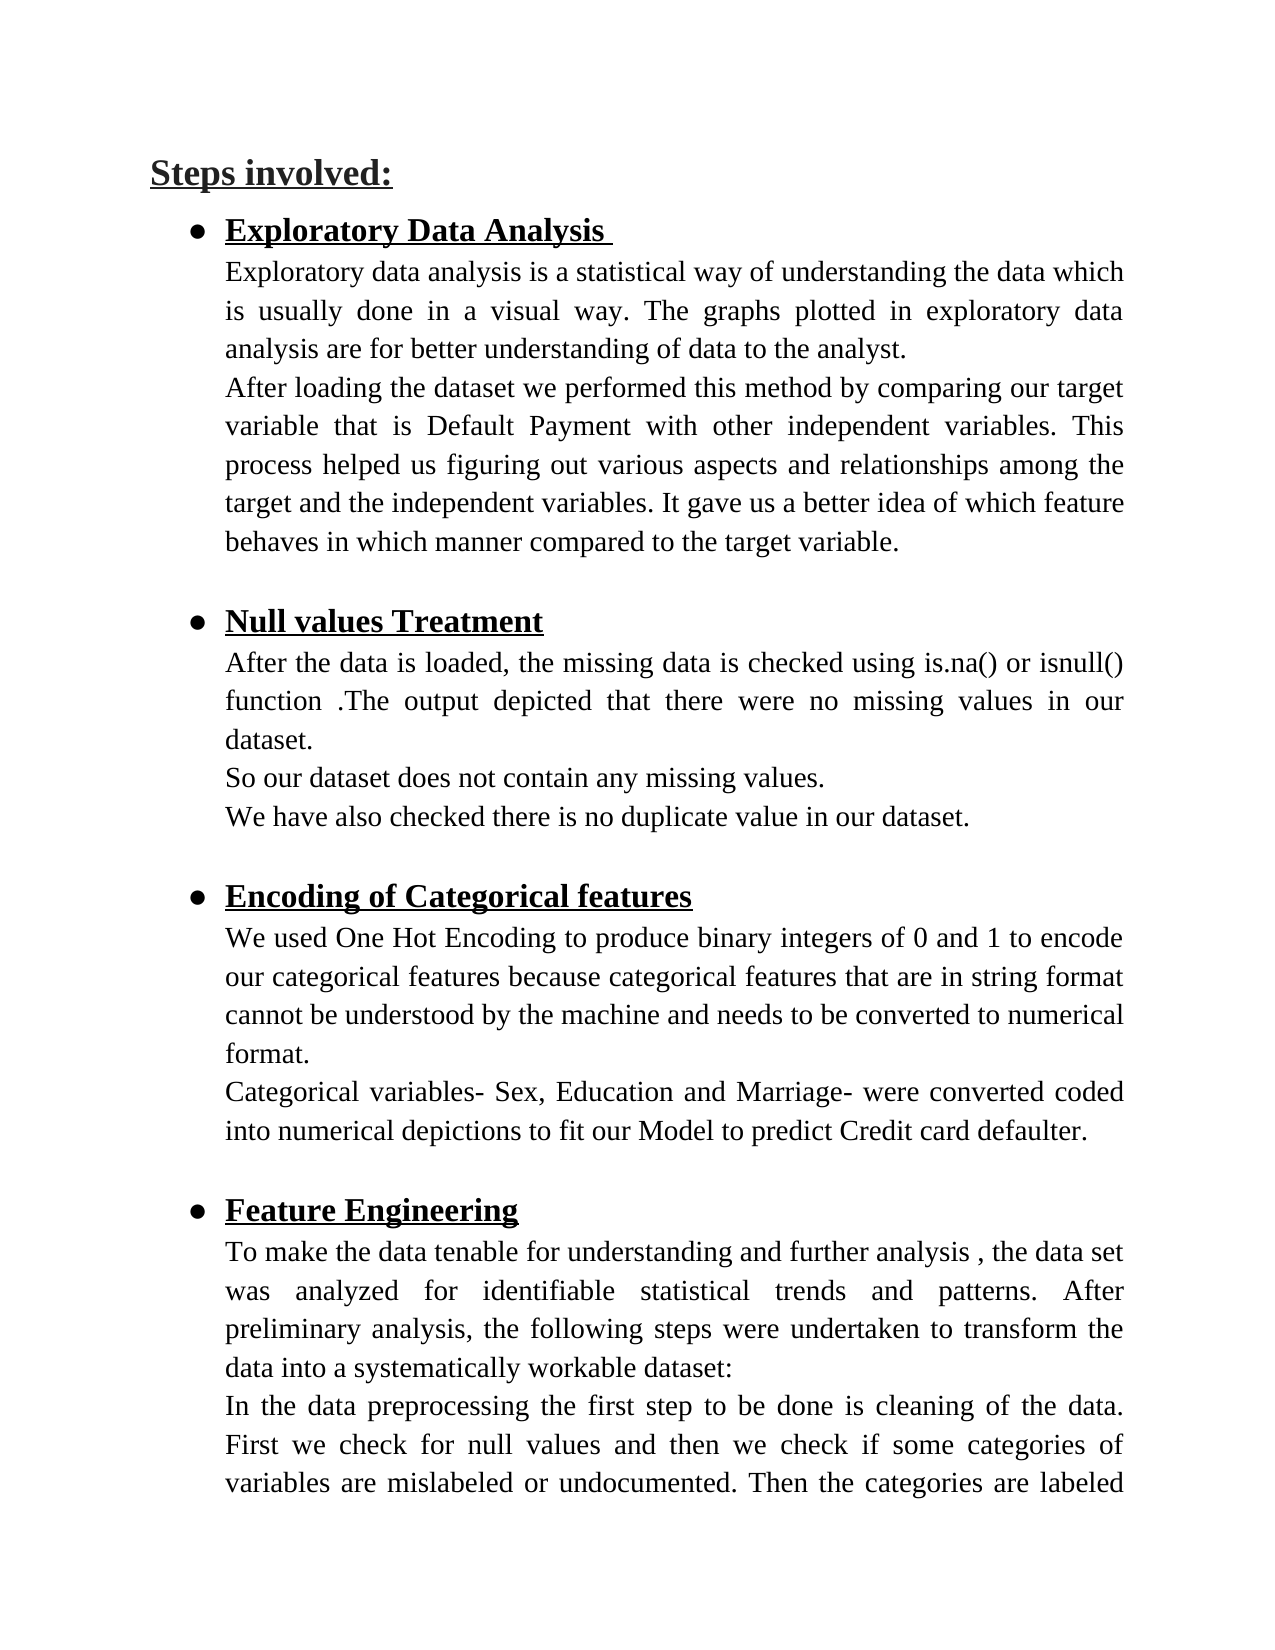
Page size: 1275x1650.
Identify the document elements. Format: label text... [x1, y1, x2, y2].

text To make the data tenable for understanding and further analysis , the data set was analyzed for identifiable statistical trends and patterns. After preliminary analysis, the following steps were undertaken to transform the data into a systematically workable dataset: [225, 1234, 1125, 1383]
text So our dataset does not contain any missing values. [225, 761, 1125, 794]
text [225, 1388, 1125, 1499]
text Exploratory data analysis is a statistical way of understanding the data which is usually done in a visual way. The graphs plotted in exploratory data analysis are for better understanding of data to the analyst. [225, 254, 1125, 365]
list Feature Engineering [187, 1190, 1125, 1228]
text Steps involved: [150, 150, 1125, 193]
text After loading the dataset we performed this method by comparing our target variable that is Default Payment with other independent variables. This process helped us figuring out various aspects and relationships among the target and the independent variables. It gave us a better idea of which feature behaves in which manner compared to the target variable. [225, 370, 1125, 557]
text We used One Hot Encoding to produce binary integers of 0 and 1 to encode our categorical features because categorical features that are in string format cannot be understood by the machine and needs to be converted to numerical format. [225, 920, 1125, 1069]
text We have also checked there is no duplicate value in our dataset. [225, 799, 1125, 833]
list Exploratory Data Analysis [187, 210, 1125, 248]
text After the data is loaded, the missing data is checked using is.na() or isnull() function .The output depicted that there were no missing values in our dataset. [225, 645, 1125, 756]
list Null values Treatment [187, 601, 1125, 639]
list Encoding of Categorical features [187, 876, 1125, 914]
text Categorical variables- Sex, Education and Marriage- were converted coded into numerical depictions to fit our Model to predict Credit card defaulter. [225, 1074, 1125, 1147]
